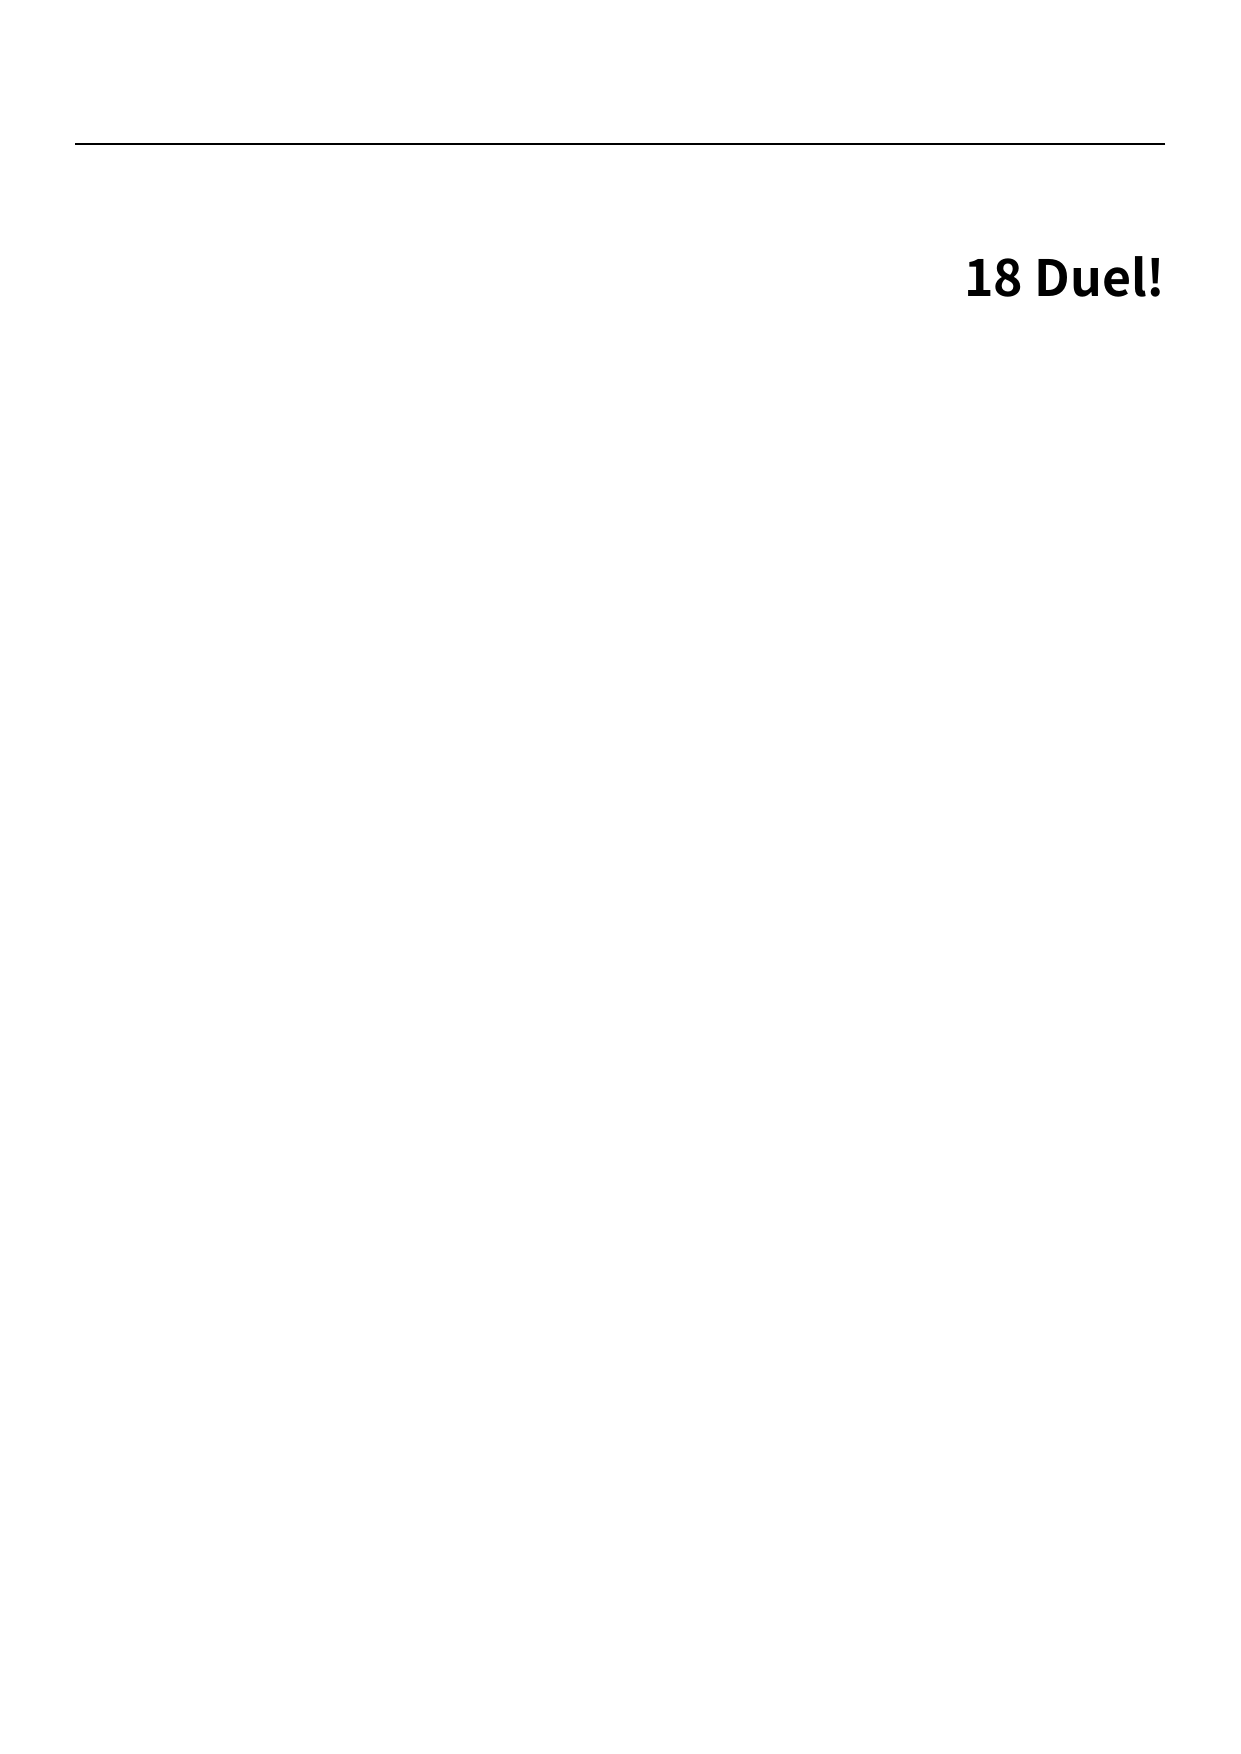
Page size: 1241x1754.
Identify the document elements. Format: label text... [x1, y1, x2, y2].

subtitle 18 Duel! [75, 229, 1165, 320]
